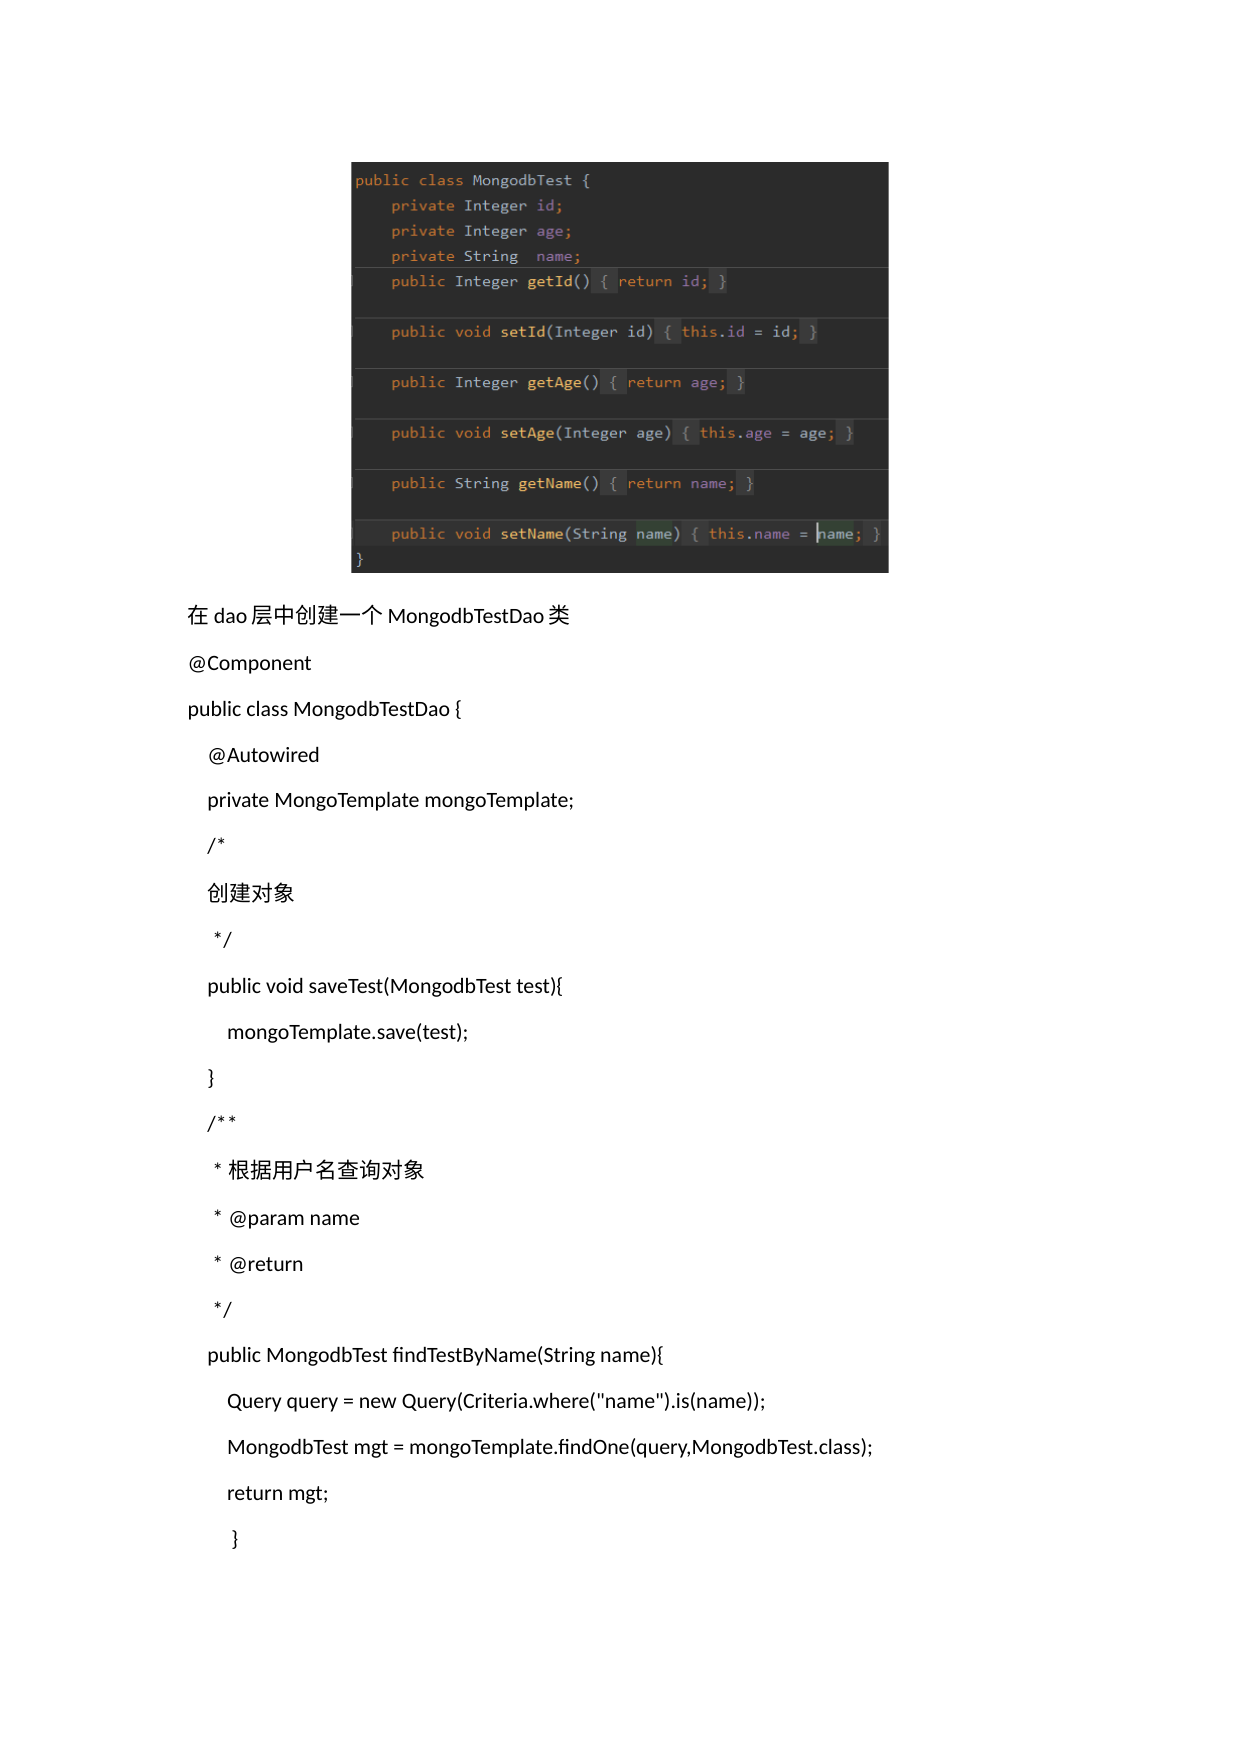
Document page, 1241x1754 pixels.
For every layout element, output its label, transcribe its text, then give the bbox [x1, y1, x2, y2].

text /* [187, 829, 1053, 862]
text private MongoTemplate mongoTemplate; [187, 784, 1053, 816]
picture [351, 162, 889, 573]
text } [187, 1061, 1053, 1094]
text */ [187, 924, 1053, 956]
text public class MongodbTestDao { [187, 692, 1053, 724]
text } [187, 1522, 1053, 1554]
text Query query = new Query(Criteria.where("name").is(name)); [187, 1384, 1053, 1417]
text public void saveTest(MongodbTest test){ [187, 969, 1053, 1002]
text 创建对象 [187, 875, 1053, 908]
text */ [187, 1293, 1053, 1325]
text mongoTemplate.save(test); [187, 1015, 1053, 1048]
text @Component [187, 646, 1053, 679]
text * @return [187, 1247, 1053, 1279]
text public MongodbTest findTestByName(String name){ [187, 1339, 1053, 1371]
text 在dao层中创建一个MongodbTestDao类 [187, 598, 1053, 630]
text MongodbTest mgt = mongoTemplate.findOne(query,MongodbTest.class); [187, 1430, 1053, 1463]
text * @param name [187, 1201, 1053, 1234]
text /** [187, 1107, 1053, 1139]
text @Autowired [187, 738, 1053, 770]
text * 根据用户名查询对象 [187, 1153, 1053, 1185]
text return mgt; [187, 1476, 1053, 1509]
